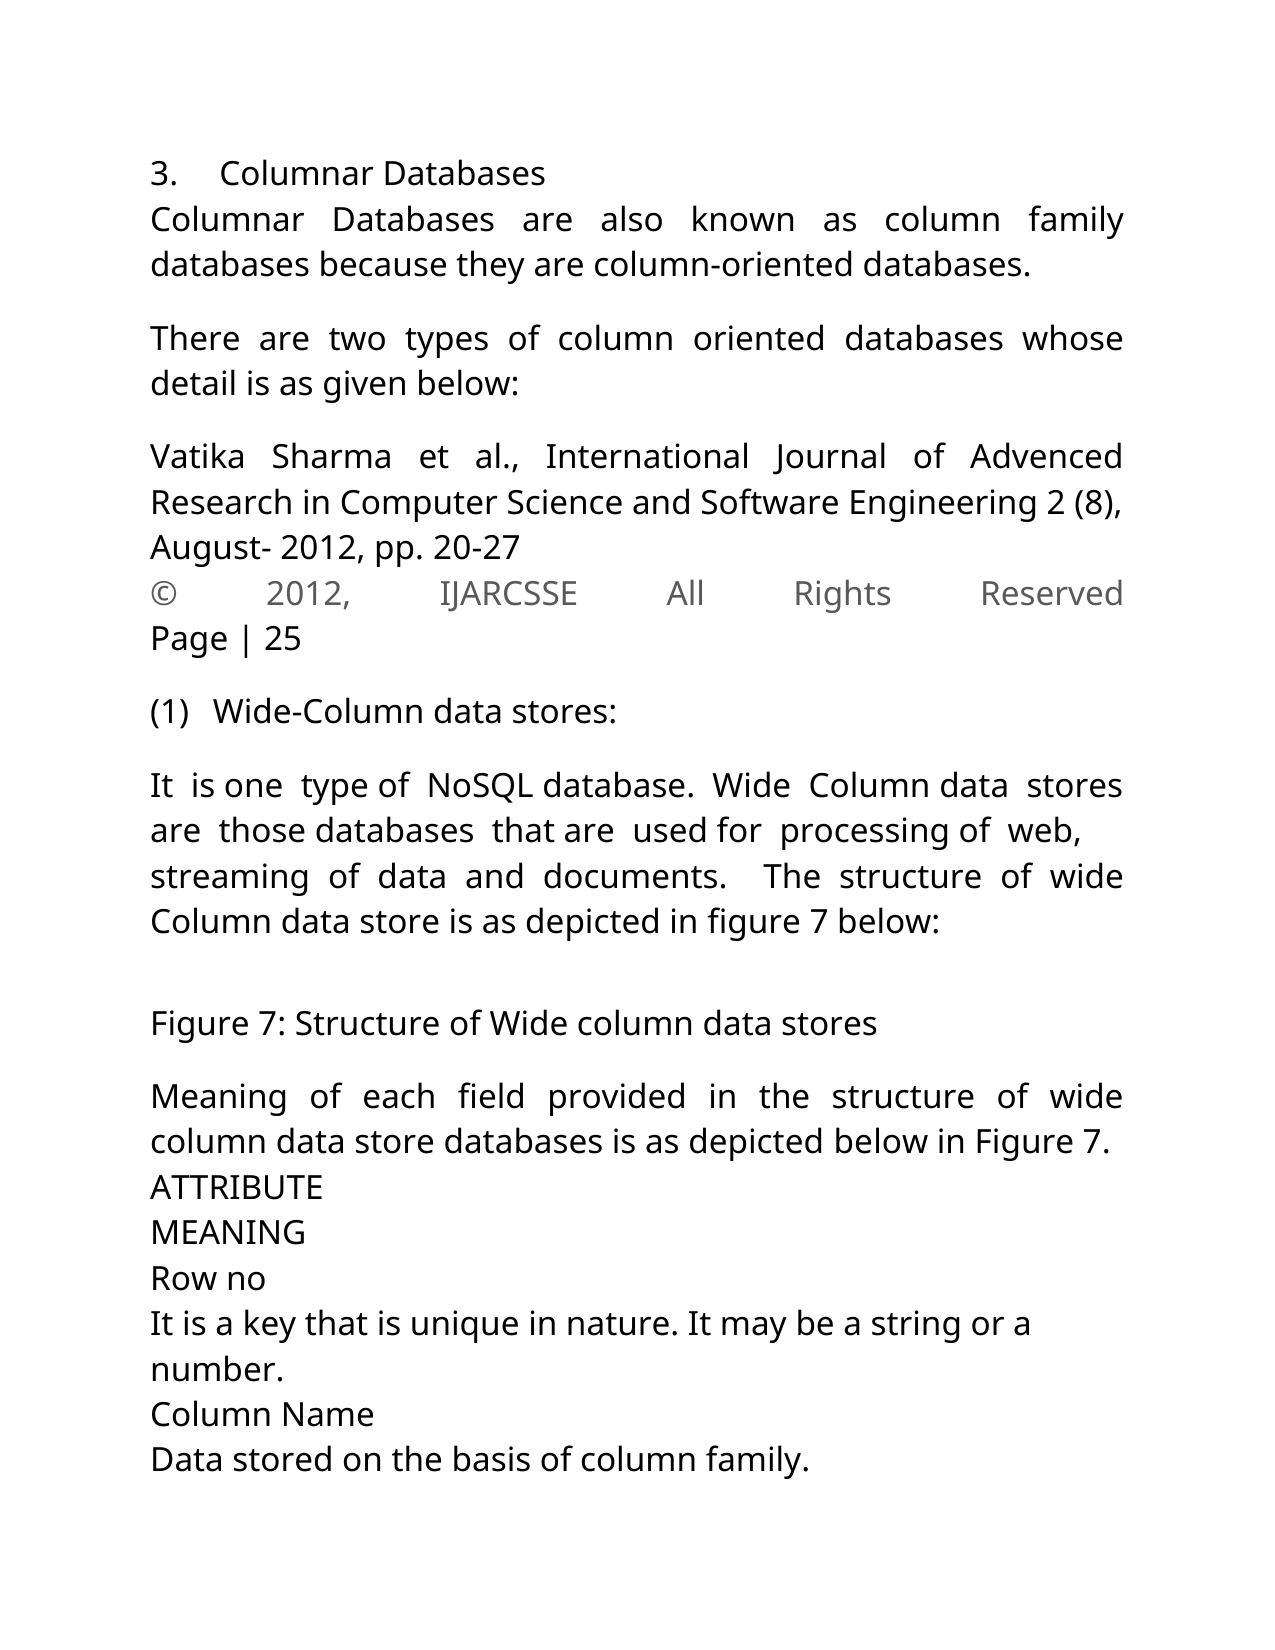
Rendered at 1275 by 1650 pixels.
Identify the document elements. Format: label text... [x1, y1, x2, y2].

text Columnar Databases are also known as column family databases because they are column-oriented databases. [150, 195, 1125, 286]
text Meaning of each field provided in the structure of wide column data store databases is as depicted below in Figure 7. [150, 1073, 1125, 1164]
text It is a key that is unique in nature. It may be a string or a [150, 1300, 1125, 1345]
text number. [150, 1345, 1125, 1391]
text Vatika Sharma et al., International Journal of Advenced Research in Computer Science and Software Engineering 2 (8), [150, 433, 1125, 524]
text There are two types of column oriented databases whose detail is as given below: [150, 314, 1125, 405]
text Figure 7: Structure of Wide column data stores [150, 999, 1125, 1045]
text Column Name [150, 1391, 1125, 1436]
text (1) Wide-Column data stores: [150, 688, 1125, 734]
text streaming of data and documents. The structure of wide Column data store is as depicted in figure 7 below: [150, 852, 1125, 943]
text MEANING [150, 1209, 1125, 1254]
text ATTRIBUTE [150, 1164, 1125, 1209]
text It is one type of NoSQL database. Wide Column data stores are those databases that are used for processing of web, [150, 762, 1125, 852]
text © 2012, IJARCSSE All Rights Reserved Page | 25 [150, 569, 1125, 660]
text Row no [150, 1254, 1125, 1300]
text 3. Columnar Databases [150, 150, 1125, 195]
text Data stored on the basis of column family. [150, 1436, 1125, 1482]
text August- 2012, pp. 20-27 [150, 524, 1125, 569]
